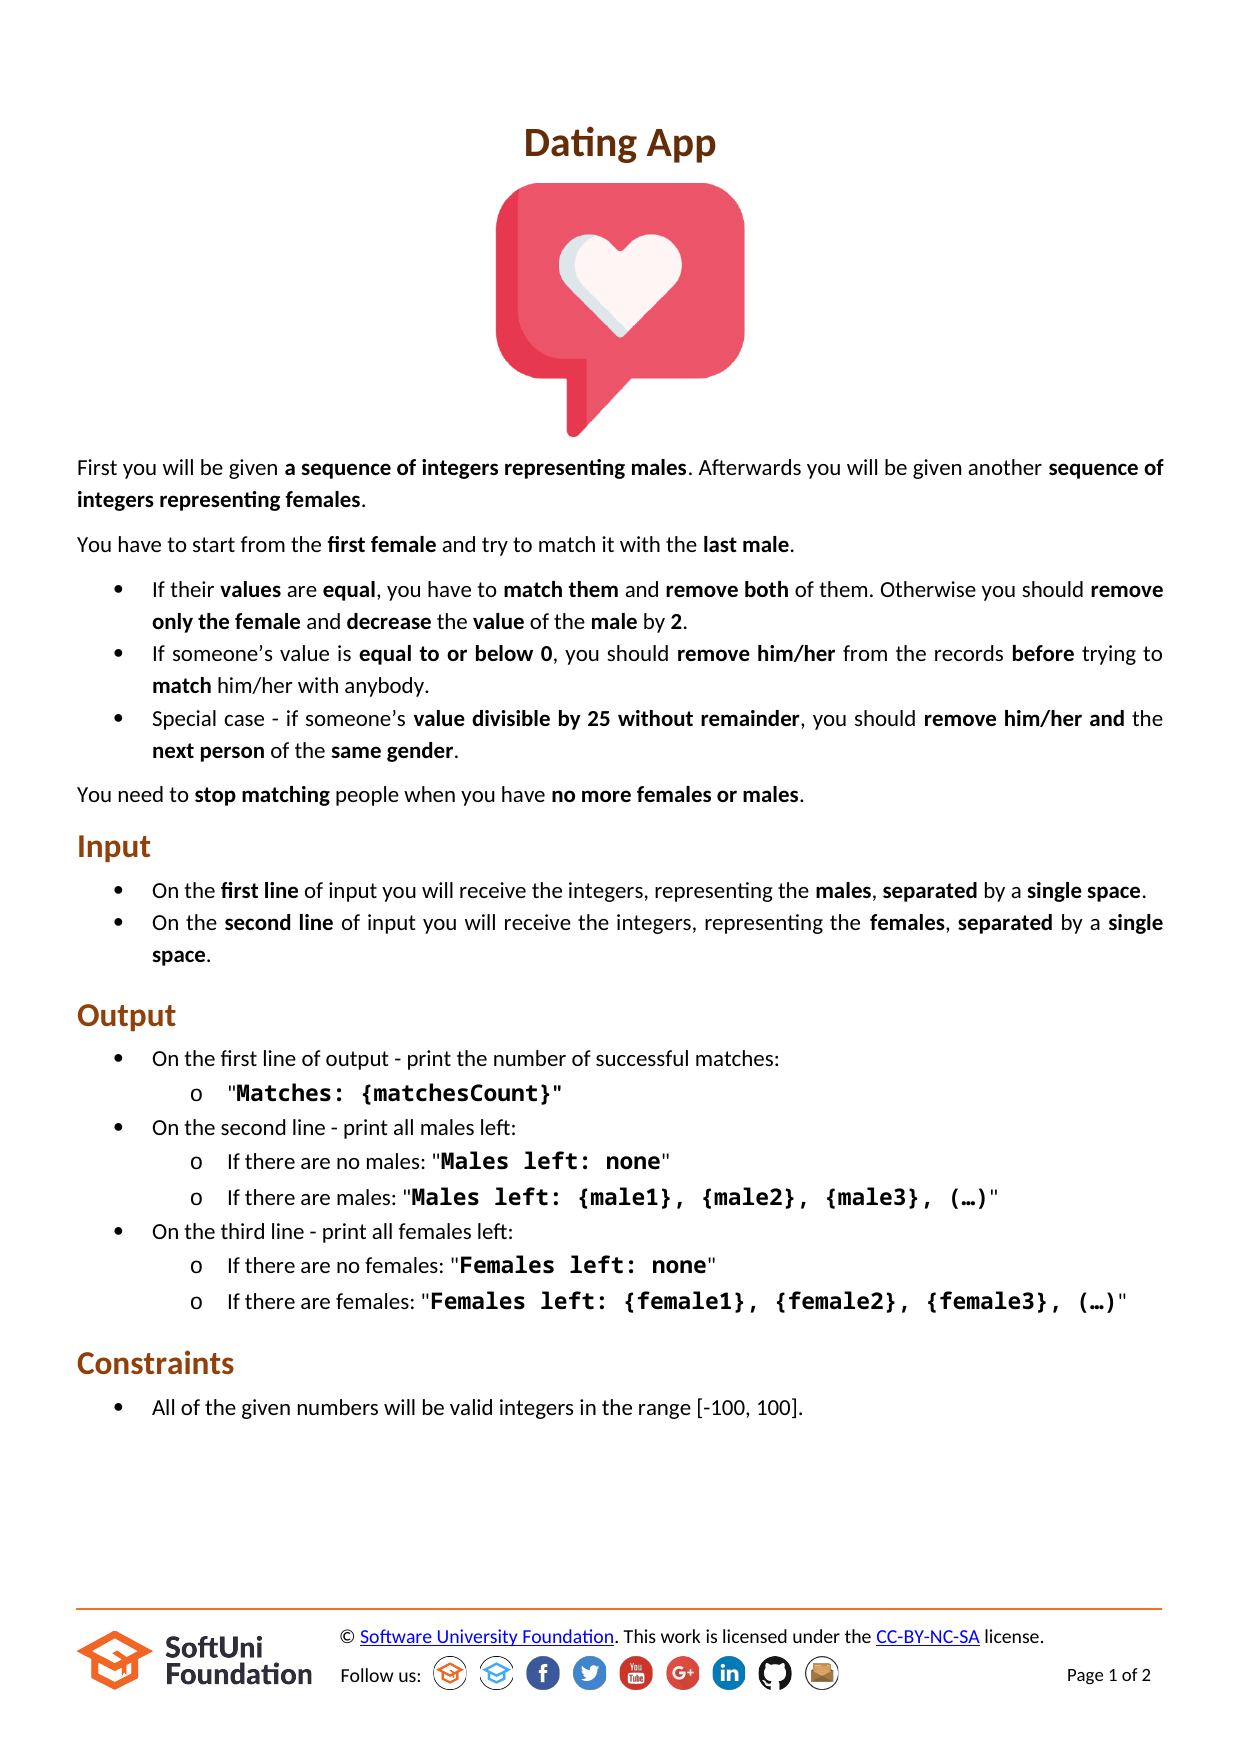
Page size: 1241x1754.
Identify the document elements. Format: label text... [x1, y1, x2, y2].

subtitle Constraints [77, 1342, 1163, 1383]
subtitle Output [77, 994, 1163, 1034]
list On the second line of input you will receive the integers, representing the females, separated by a single space. [114, 908, 1163, 969]
picture [758, 1656, 792, 1690]
picture [480, 1656, 513, 1690]
picture [666, 1656, 700, 1690]
list On the first line of output - print the number of successful matches: [114, 1044, 1163, 1073]
list On the first line of input you will receive the integers, representing the males, separated by a single space. [114, 876, 1163, 904]
picture [736, 1656, 746, 1666]
picture [736, 1680, 746, 1690]
picture [526, 1656, 560, 1690]
list On the second line - print all males left: [114, 1113, 1163, 1141]
picture [727, 1670, 738, 1680]
list If there are males: "Males left: {male1}, {male2}, {male3}, (…)" [189, 1181, 1163, 1212]
subtitle Dating App [77, 116, 1163, 167]
picture [493, 183, 747, 437]
list If someone’s value is equal to or below 0, you should remove him/her from the records before trying to match him/her with anybody. [114, 639, 1163, 699]
picture [573, 1656, 607, 1690]
picture [433, 1656, 467, 1690]
list If there are no females: "Females left: none" [189, 1249, 1163, 1281]
list If there are no males: "Males left: none" [189, 1145, 1163, 1176]
picture [619, 1656, 653, 1690]
text You need to stop matching people when you have no more females or males. [77, 781, 1163, 809]
picture [712, 1680, 722, 1690]
subtitle Input [77, 825, 1163, 866]
list Special case - if someone’s value divisible by 25 without remainder, you should remove him/her and the next person of the same gender. [114, 704, 1163, 764]
text First you will be given a sequence of integers representing males. Afterwards you will be given another sequence of integers representing females. [77, 453, 1163, 514]
list If their values are equal, you have to match them and remove both of them. Otherwise you should remove only the female and decrease the value of the male by 2. [114, 575, 1163, 635]
picture [712, 1656, 722, 1666]
list All of the given numbers will be valid integers in the range [-100, 100]. [114, 1393, 1163, 1421]
text You have to start from the first female and try to match it with the last male. [77, 530, 1163, 558]
picture [805, 1656, 839, 1690]
list "Matches: {matchesCount}" [189, 1077, 1163, 1108]
picture [76, 1631, 312, 1690]
list On the third line - print all females left: [114, 1217, 1163, 1245]
list If there are females: "Females left: {female1}, {female2}, {female3}, (…)" [189, 1285, 1163, 1317]
